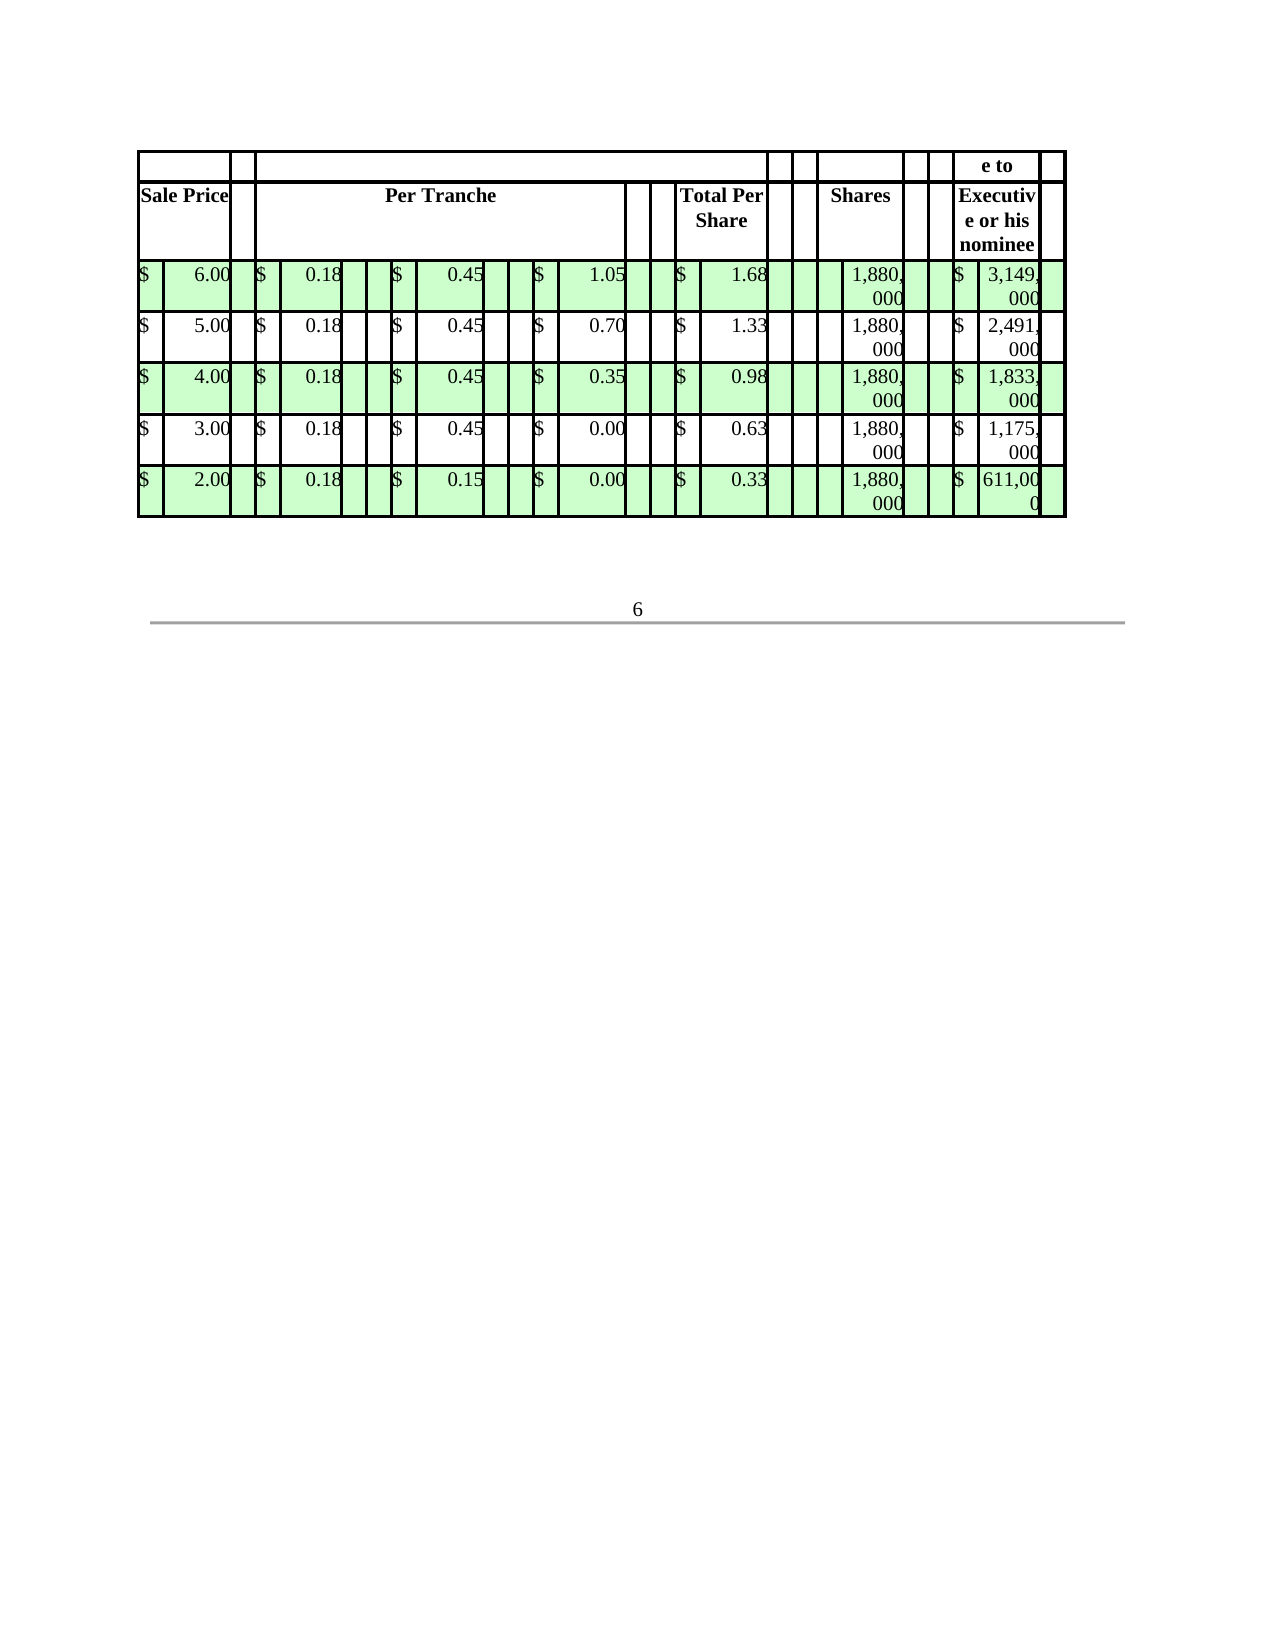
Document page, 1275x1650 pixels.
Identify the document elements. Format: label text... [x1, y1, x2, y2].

table_cell $ [677, 416, 699, 464]
table_cell [819, 313, 841, 361]
table_cell 1,880,000 [844, 364, 902, 412]
table_cell $ [535, 364, 557, 412]
table_cell Total Per Share [677, 184, 766, 259]
table_cell [905, 364, 927, 412]
table_cell 1,880,000 [844, 262, 902, 310]
table_cell $ [955, 467, 977, 515]
table_cell [652, 467, 674, 515]
table_cell [652, 184, 674, 259]
table_cell [485, 364, 507, 412]
table_cell [368, 262, 390, 310]
table_cell $ [393, 313, 415, 361]
table_cell 0.45 [418, 416, 482, 464]
table_cell [652, 313, 674, 361]
table_cell $ [955, 364, 977, 412]
table_cell 2.00 [165, 467, 229, 515]
table_cell [510, 262, 532, 310]
table_cell [343, 364, 365, 412]
table_cell $ [677, 313, 699, 361]
table_cell [627, 313, 649, 361]
table_cell [905, 313, 927, 361]
table_cell [930, 416, 952, 464]
table_cell [794, 262, 816, 310]
table_cell 0.35 [560, 364, 624, 412]
table_cell [930, 262, 952, 310]
table_cell [930, 184, 952, 259]
table_cell Shares [819, 184, 902, 259]
table_cell 0.00 [560, 467, 624, 515]
table_cell Executive or his nominee [955, 184, 1038, 259]
table_cell [930, 364, 952, 412]
table_cell [905, 467, 927, 515]
table_cell [232, 364, 254, 412]
table_cell Total Severance to [955, 153, 1038, 180]
table_cell 1,833,000 [980, 364, 1038, 412]
table_cell [510, 467, 532, 515]
table_cell 0.18 [282, 262, 340, 310]
table_cell 0.45 [418, 313, 482, 361]
table_cell 1,175,000 [980, 416, 1038, 464]
table_cell $ [257, 262, 279, 310]
table_cell [510, 416, 532, 464]
table_cell [485, 262, 507, 310]
table_cell [232, 313, 254, 361]
table_cell 0.18 [282, 416, 340, 464]
table_cell $ [257, 313, 279, 361]
table_cell $ [535, 313, 557, 361]
table_cell [769, 184, 791, 259]
table_cell [652, 262, 674, 310]
table_cell $ [393, 416, 415, 464]
table_cell [1042, 467, 1063, 515]
table_cell [819, 364, 841, 412]
table_cell [794, 364, 816, 412]
table_cell Sale Price [140, 184, 229, 259]
table_cell $ [140, 416, 162, 464]
table_cell 6.00 [165, 262, 229, 310]
table_cell 0.33 [702, 467, 766, 515]
table_cell [510, 313, 532, 361]
table_cell [368, 313, 390, 361]
table_cell $ [257, 364, 279, 412]
table_cell [819, 416, 841, 464]
table_cell [769, 364, 791, 412]
table_cell [343, 313, 365, 361]
table_cell $ [535, 262, 557, 310]
table_cell [627, 262, 649, 310]
table_cell [232, 184, 254, 259]
table_cell $ [393, 467, 415, 515]
table_cell [794, 153, 816, 180]
table_cell 4.00 [165, 364, 229, 412]
table_cell [794, 467, 816, 515]
table_cell [627, 364, 649, 412]
table_cell 1,880,000 [844, 467, 902, 515]
table_cell $ [257, 416, 279, 464]
text 6 [150, 597, 1125, 621]
table_cell [930, 153, 952, 180]
table_cell [930, 467, 952, 515]
table_cell [627, 184, 649, 259]
table_cell 3,149,000 [980, 262, 1038, 310]
table_cell $ [140, 313, 162, 361]
table_cell $ [677, 262, 699, 310]
table_cell 0.98 [702, 364, 766, 412]
table_cell 1.33 [702, 313, 766, 361]
table_cell [652, 364, 674, 412]
table_cell $ [535, 467, 557, 515]
table_cell [232, 262, 254, 310]
table_cell [485, 467, 507, 515]
table_cell [905, 262, 927, 310]
table_cell [794, 416, 816, 464]
table_cell [368, 467, 390, 515]
table_cell [794, 313, 816, 361]
table_cell [769, 467, 791, 515]
table_cell $ [393, 364, 415, 412]
table_cell [1042, 313, 1063, 361]
table_cell 0.18 [282, 313, 340, 361]
table_cell [485, 416, 507, 464]
table_cell [1042, 262, 1063, 310]
table_cell [232, 467, 254, 515]
table_cell 0.18 [282, 467, 340, 515]
table_cell [343, 416, 365, 464]
table_cell [1042, 416, 1063, 464]
table_cell [627, 467, 649, 515]
table_cell [769, 153, 791, 180]
table_cell Per Tranche [257, 184, 624, 259]
table_cell [769, 262, 791, 310]
table_cell 1,880,000 [844, 416, 902, 464]
table_cell 5.00 [165, 313, 229, 361]
table_cell [368, 416, 390, 464]
table_cell 1.05 [560, 262, 624, 310]
table_cell Severance [257, 153, 766, 180]
table_cell [368, 364, 390, 412]
table_cell [930, 313, 952, 361]
table_cell 0.00 [560, 416, 624, 464]
table_cell 0.63 [702, 416, 766, 464]
table_cell [343, 262, 365, 310]
table_cell [819, 467, 841, 515]
table_cell $ [140, 262, 162, 310]
table_cell 1,880,000 [844, 313, 902, 361]
table_cell [343, 467, 365, 515]
table_cell $ [140, 364, 162, 412]
table_cell 2,491,000 [980, 313, 1038, 361]
table_cell [652, 416, 674, 464]
table_cell [1042, 184, 1063, 259]
table_cell [232, 153, 254, 180]
table_cell 1.68 [702, 262, 766, 310]
table_cell St. James [140, 153, 229, 180]
table_cell 0.45 [418, 364, 482, 412]
table_cell [769, 313, 791, 361]
table_cell $ [677, 467, 699, 515]
table_cell $ [677, 364, 699, 412]
table_cell $ [393, 262, 415, 310]
table_cell [1042, 153, 1063, 180]
table_cell 3.00 [165, 416, 229, 464]
table_cell $ [535, 416, 557, 464]
table_cell [794, 184, 816, 259]
table_cell $ [955, 416, 977, 464]
table_cell 0.45 [418, 262, 482, 310]
table_cell 611,000 [980, 467, 1038, 515]
table_cell $ [140, 467, 162, 515]
table_cell [232, 416, 254, 464]
table_cell [769, 416, 791, 464]
table_cell 0.15 [418, 467, 482, 515]
table_cell [905, 153, 927, 180]
table_cell [905, 416, 927, 464]
table_cell 0.18 [282, 364, 340, 412]
table_cell $ [257, 467, 279, 515]
table_cell [627, 416, 649, 464]
table_cell [1042, 364, 1063, 412]
table_cell $ [955, 313, 977, 361]
table_cell $ [955, 262, 977, 310]
table_cell [485, 313, 507, 361]
table_cell [819, 153, 902, 180]
table_cell [819, 262, 841, 310]
table_cell [510, 364, 532, 412]
table_cell 0.70 [560, 313, 624, 361]
table_cell [905, 184, 927, 259]
